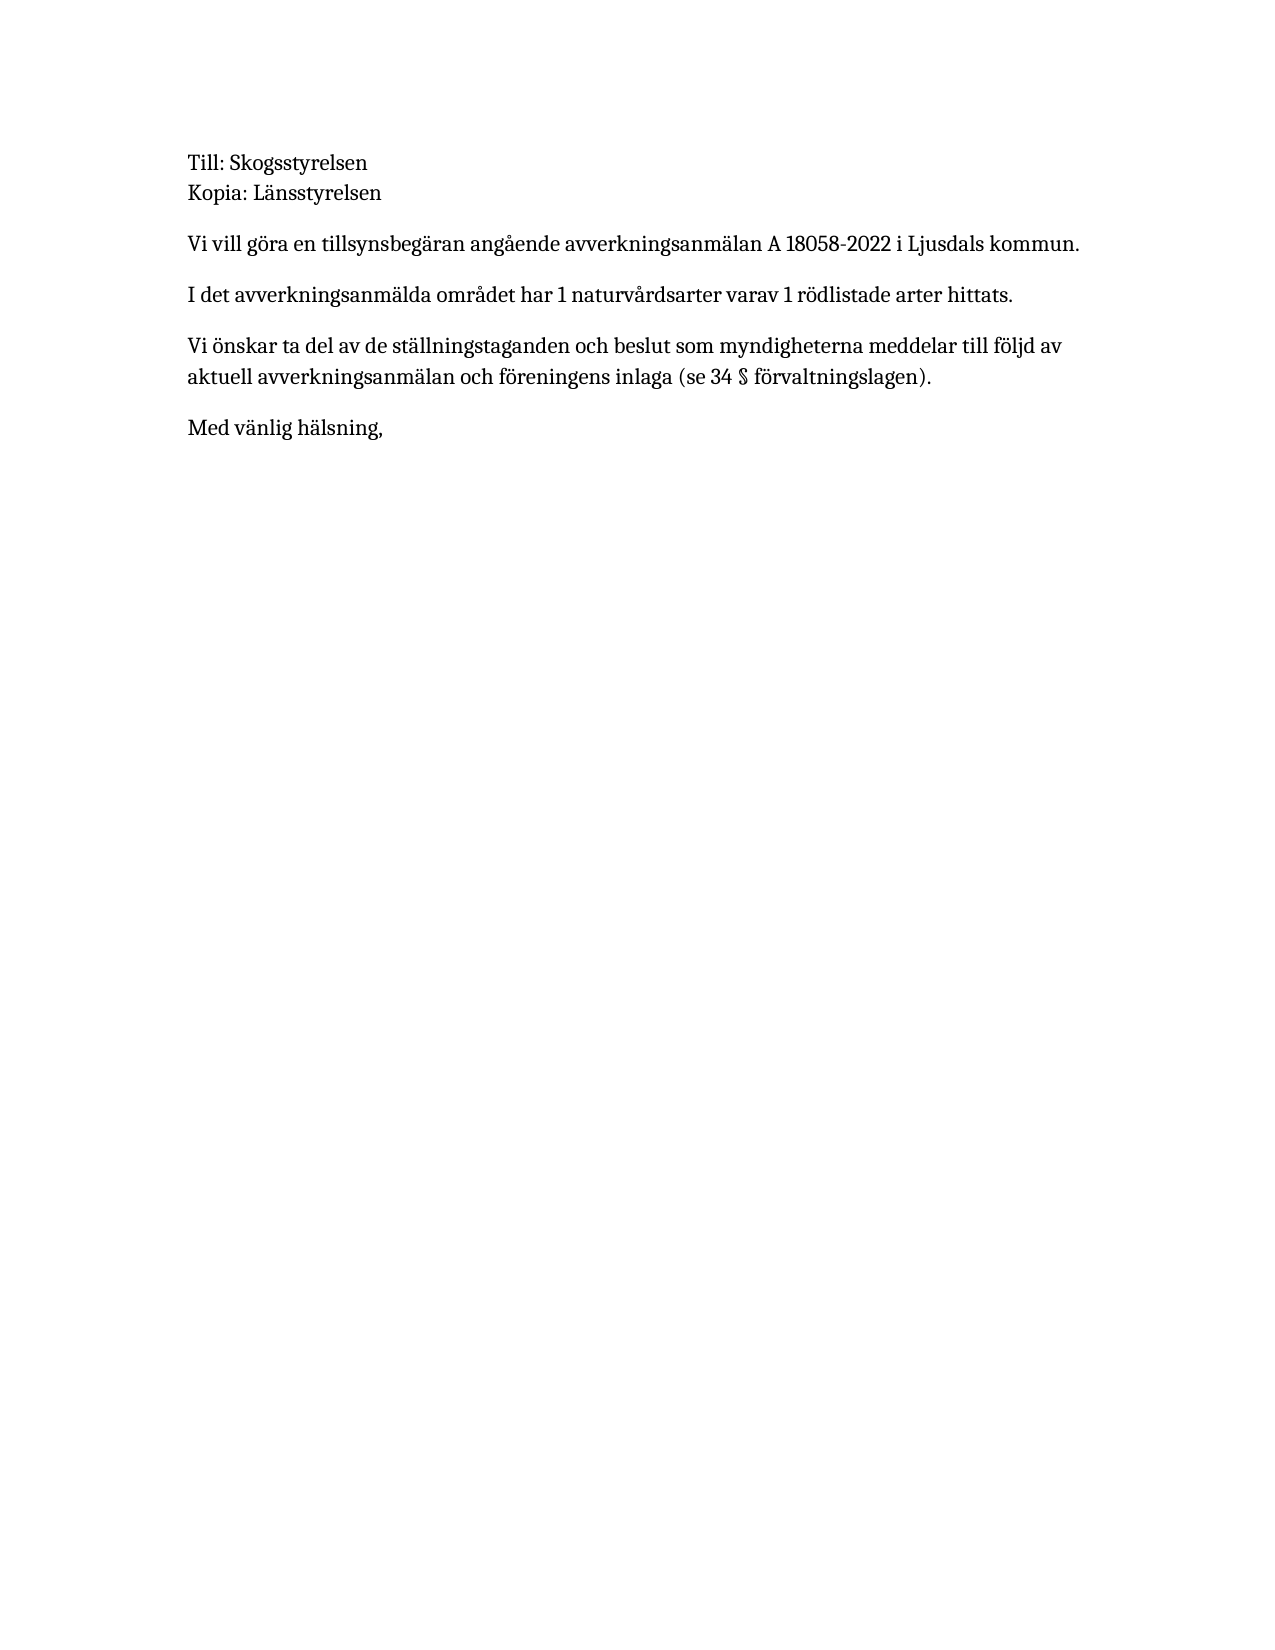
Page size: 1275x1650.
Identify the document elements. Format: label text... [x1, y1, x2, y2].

text Med vänlig hälsning, [187, 414, 1087, 471]
text Till: Skogsstyrelsen Kopia: Länsstyrelsen [187, 150, 1087, 207]
text I det avverkningsanmälda området har 1 naturvårdsarter varav 1 rödlistade arter hittats. [187, 282, 1087, 309]
text Vi önskar ta del av de ställningstaganden och beslut som myndigheterna meddelar till följd av aktuell avverkningsanmälan och föreningens inlaga (se 34 § förvaltningslagen). [187, 333, 1087, 390]
text Vi vill göra en tillsynsbegäran angående avverkningsanmälan A 18058-2022 i Ljusdals kommun. [187, 231, 1087, 258]
